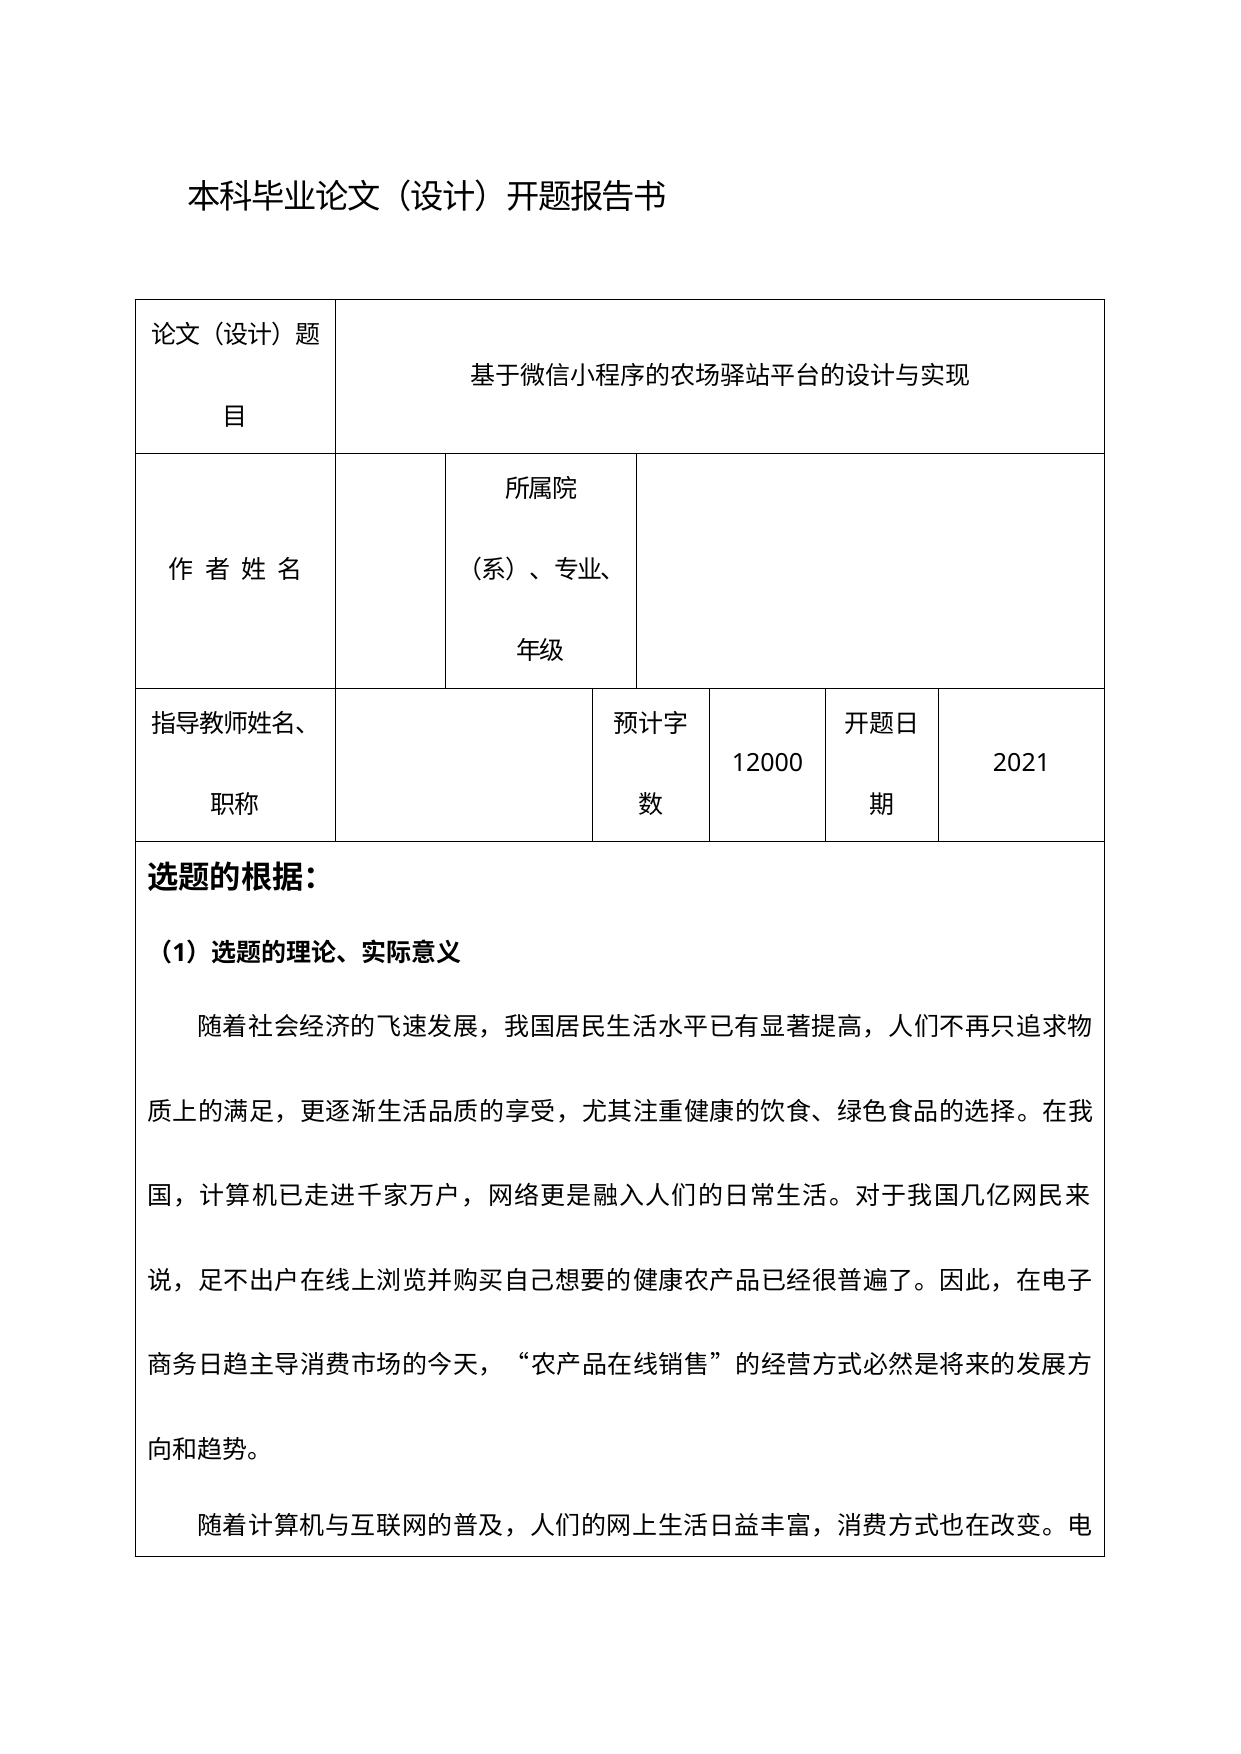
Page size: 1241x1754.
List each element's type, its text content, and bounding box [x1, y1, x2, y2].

table_cell 预计字数 [593, 689, 709, 841]
table_cell 开题日期 [826, 689, 938, 841]
table_cell 所属院（系）、专业、年级 [446, 454, 636, 688]
table_header 论文（设计）题目 [136, 300, 335, 453]
text 2021 年 月 日本科毕业论文（设计）开题报告书 [187, 162, 1053, 227]
table_header 基于微信小程序的农场驿站平台的设计与实现 [336, 300, 1104, 453]
table_cell 2021 [939, 689, 1104, 841]
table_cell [136, 842, 1104, 1556]
table_cell [637, 454, 1104, 688]
table_cell 指导教师姓名、职称 [136, 689, 335, 841]
table_cell [336, 689, 592, 841]
table_cell [336, 454, 445, 688]
table_cell 12000 [710, 689, 825, 841]
table_cell 作 者 姓 名 [136, 454, 335, 688]
